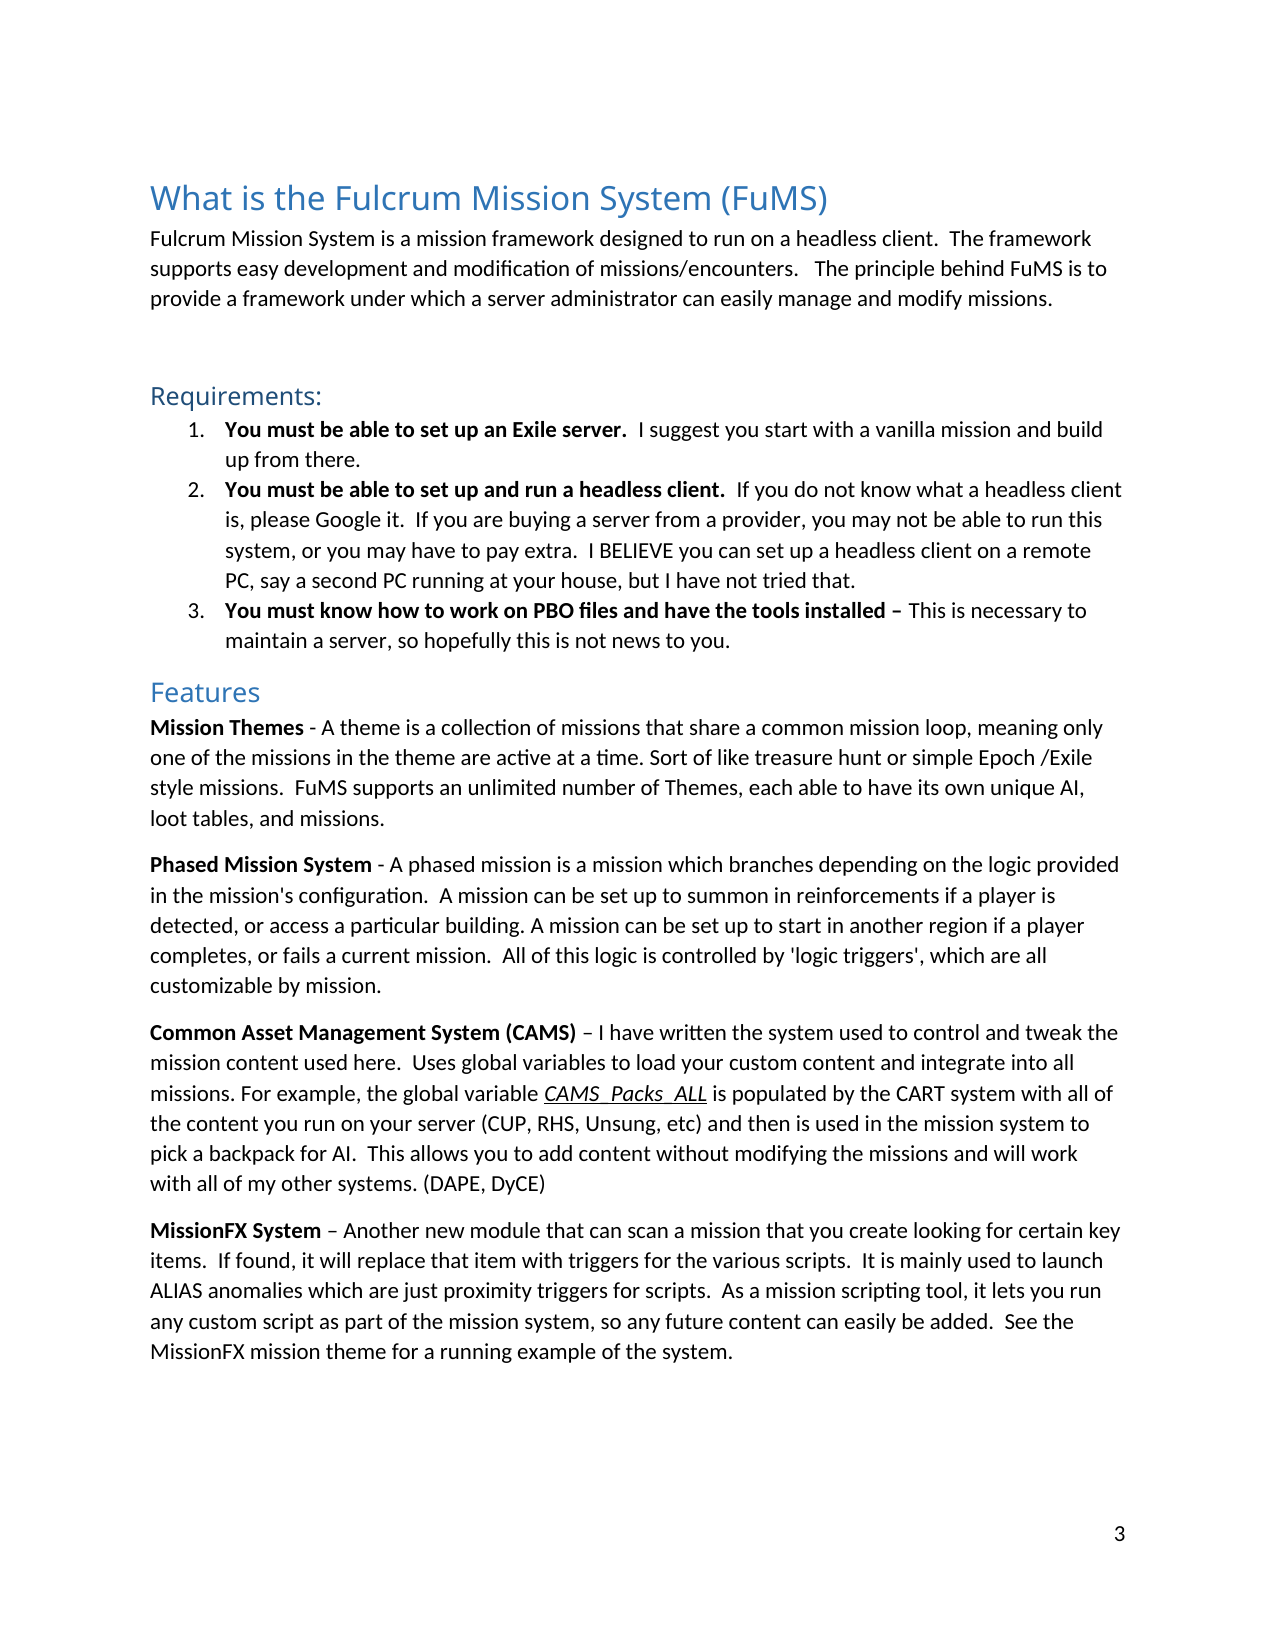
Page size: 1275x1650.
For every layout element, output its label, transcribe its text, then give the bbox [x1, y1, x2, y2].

subtitle Requirements: [150, 378, 1125, 412]
list You must be able to set up an Exile server. I suggest you start with a vanilla mission and build up from there. [187, 415, 1125, 473]
text Mission Themes - A theme is a collection of missions that share a common mission loop, meaning only one of the missions in the theme are active at a time. Sort of like treasure hunt or simple Epoch /Exile style missions. FuMS supports an unlimited number of Themes, each able to have its own unique AI, loot tables, and missions. [150, 713, 1125, 832]
list You must know how to work on PBO files and have the tools installed – This is necessary to maintain a server, so hopefully this is not news to you. [187, 596, 1125, 654]
subtitle Features [150, 673, 1125, 710]
subtitle What is the Fulcrum Mission System (FuMS) [150, 175, 1125, 220]
text Phased Mission System - A phased mission is a mission which branches depending on the logic provided in the mission's configuration. A mission can be set up to summon in reinforcements if a player is detected, or access a particular building. A mission can be set up to start in another region if a player completes, or fails a current mission. All of this logic is controlled by 'logic triggers', which are all customizable by mission. [150, 851, 1125, 999]
list You must be able to set up and run a headless client. If you do not know what a headless client is, please Google it. If you are buying a server from a provider, you may not be able to run this system, or you may have to pay extra. I BELIEVE you can set up a headless client on a remote PC, say a second PC running at your house, but I have not tried that. [187, 475, 1125, 594]
text Fulcrum Mission System is a mission framework designed to run on a headless client. The framework supports easy development and modification of missions/encounters. The principle behind FuMS is to provide a framework under which a server administrator can easily manage and modify missions. [150, 224, 1125, 312]
